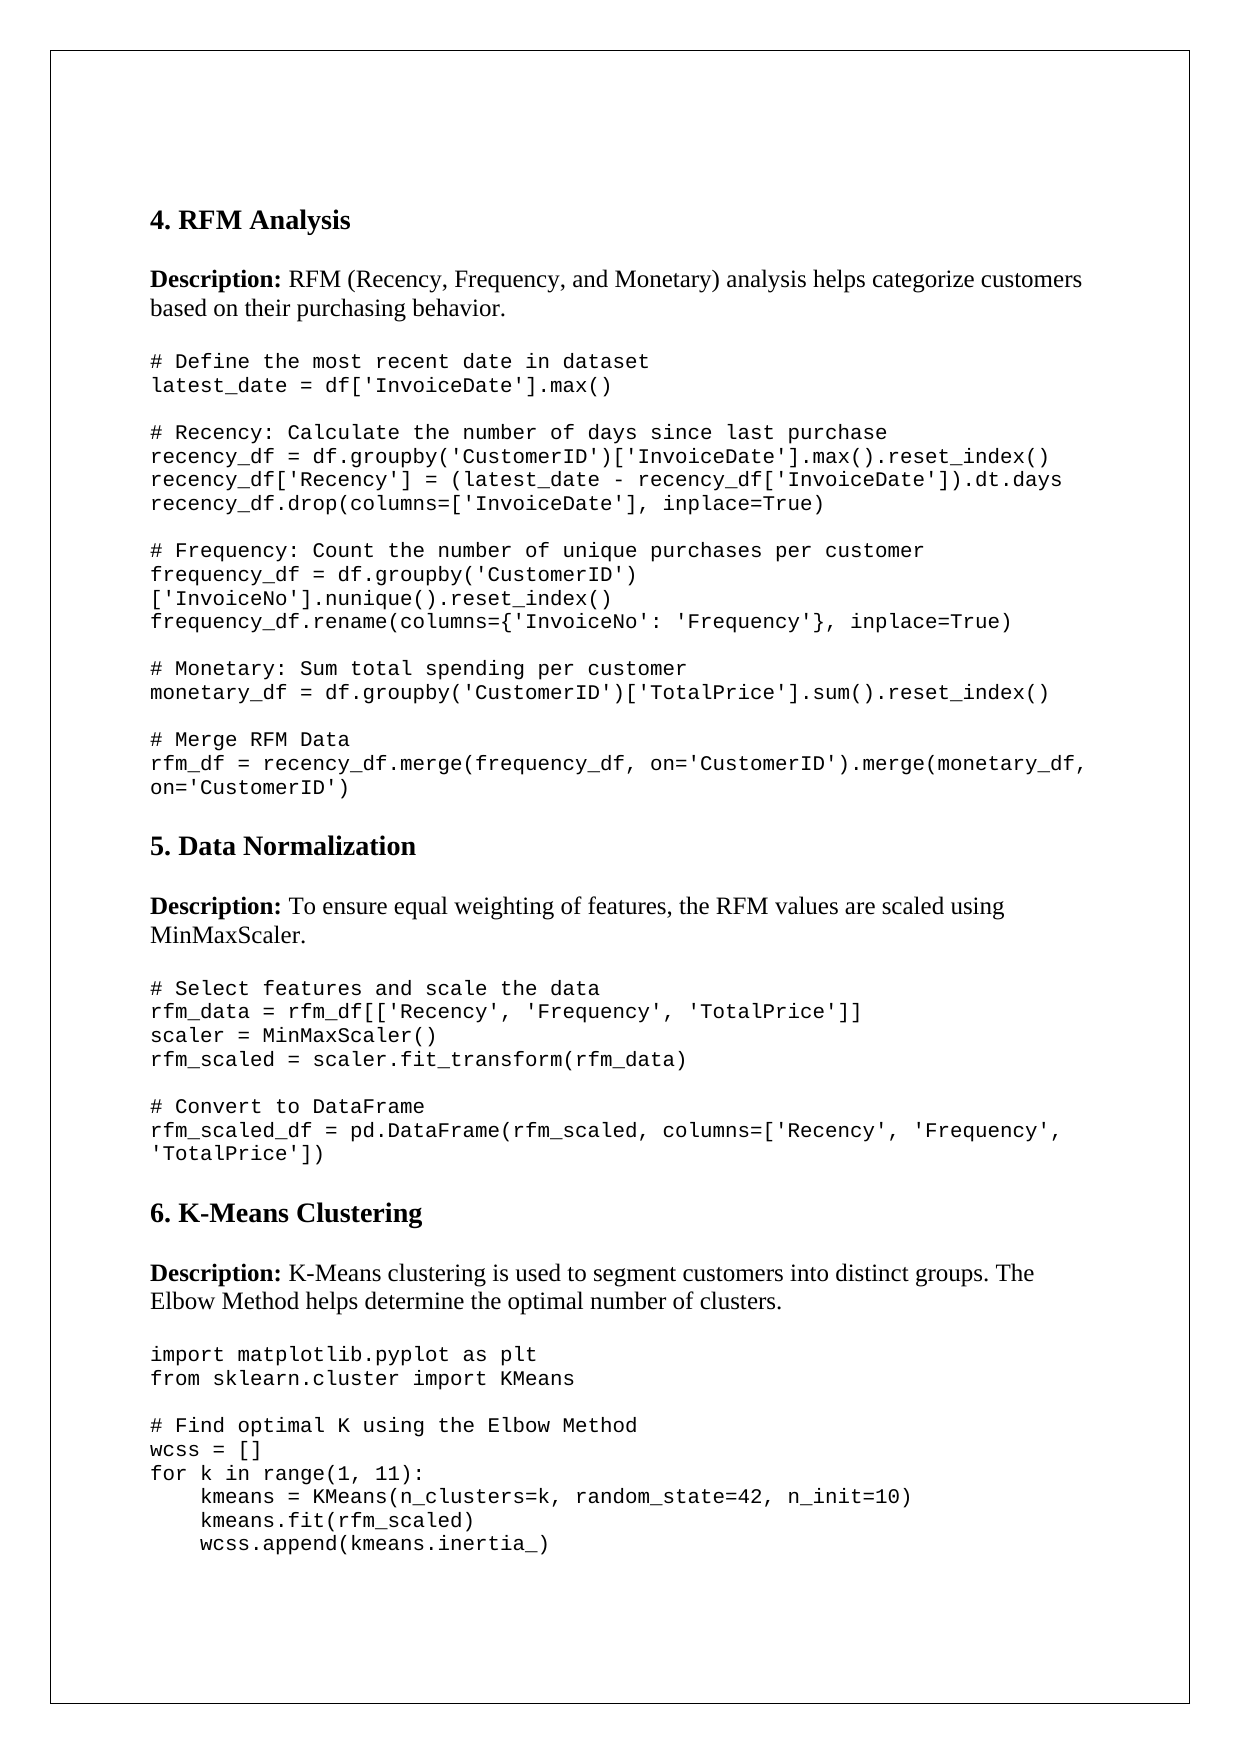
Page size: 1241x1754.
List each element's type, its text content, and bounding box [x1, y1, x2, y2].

text # Monetary: Sum total spending per customer [150, 658, 1090, 682]
text monetary_df = df.groupby('CustomerID')['TotalPrice'].sum().reset_index() [150, 682, 1090, 706]
text # Frequency: Count the number of unique purchases per customer [150, 540, 1090, 564]
text # Define the most recent date in dataset [150, 351, 1090, 375]
text # Recency: Calculate the number of days since last purchase [150, 422, 1090, 446]
text Description: RFM (Recency, Frequency, and Monetary) analysis helps categorize customers based on their purchasing behavior. [150, 264, 1090, 322]
text # Convert to DataFrame [150, 1096, 1090, 1119]
text # Select features and scale the data [150, 978, 1090, 1001]
text rfm_scaled = scaler.fit_transform(rfm_data) [150, 1049, 1090, 1072]
text recency_df = df.groupby('CustomerID')['InvoiceDate'].max().reset_index() [150, 446, 1090, 469]
text rfm_data = rfm_df[['Recency', 'Frequency', 'TotalPrice']] [150, 1001, 1090, 1025]
text kmeans.fit(rfm_scaled) [150, 1510, 1090, 1533]
text # Find optimal K using the Elbow Method [150, 1415, 1090, 1439]
text 6. K-Means Clustering [150, 1196, 1090, 1228]
text import matplotlib.pyplot as plt [150, 1344, 1090, 1368]
text rfm_df = recency_df.merge(frequency_df, on='CustomerID').merge(monetary_df, on='CustomerID') [150, 753, 1090, 800]
text latest_date = df['InvoiceDate'].max() [150, 375, 1090, 398]
text scaler = MinMaxScaler() [150, 1025, 1090, 1049]
text frequency_df = df.groupby('CustomerID')['InvoiceNo'].nunique().reset_index() [150, 564, 1090, 611]
text frequency_df.rename(columns={'InvoiceNo': 'Frequency'}, inplace=True) [150, 611, 1090, 635]
text from sklearn.cluster import KMeans [150, 1368, 1090, 1392]
text wcss = [] [150, 1439, 1090, 1462]
text for k in range(1, 11): [150, 1462, 1090, 1486]
text Description: K-Means clustering is used to segment customers into distinct groups. The Elbow Method helps determine the optimal number of clusters. [150, 1258, 1090, 1315]
text # Merge RFM Data [150, 729, 1090, 753]
text recency_df.drop(columns=['InvoiceDate'], inplace=True) [150, 493, 1090, 517]
text kmeans = KMeans(n_clusters=k, random_state=42, n_init=10) [150, 1486, 1090, 1510]
text 5. Data Normalization [150, 829, 1090, 862]
text recency_df['Recency'] = (latest_date - recency_df['InvoiceDate']).dt.days [150, 469, 1090, 493]
text rfm_scaled_df = pd.DataFrame(rfm_scaled, columns=['Recency', 'Frequency', 'TotalPrice']) [150, 1119, 1090, 1167]
text 4. RFM Analysis [150, 203, 1090, 235]
text wcss.append(kmeans.inertia_) [150, 1533, 1090, 1557]
text Description: To ensure equal weighting of features, the RFM values are scaled using MinMaxScaler. [150, 891, 1090, 948]
